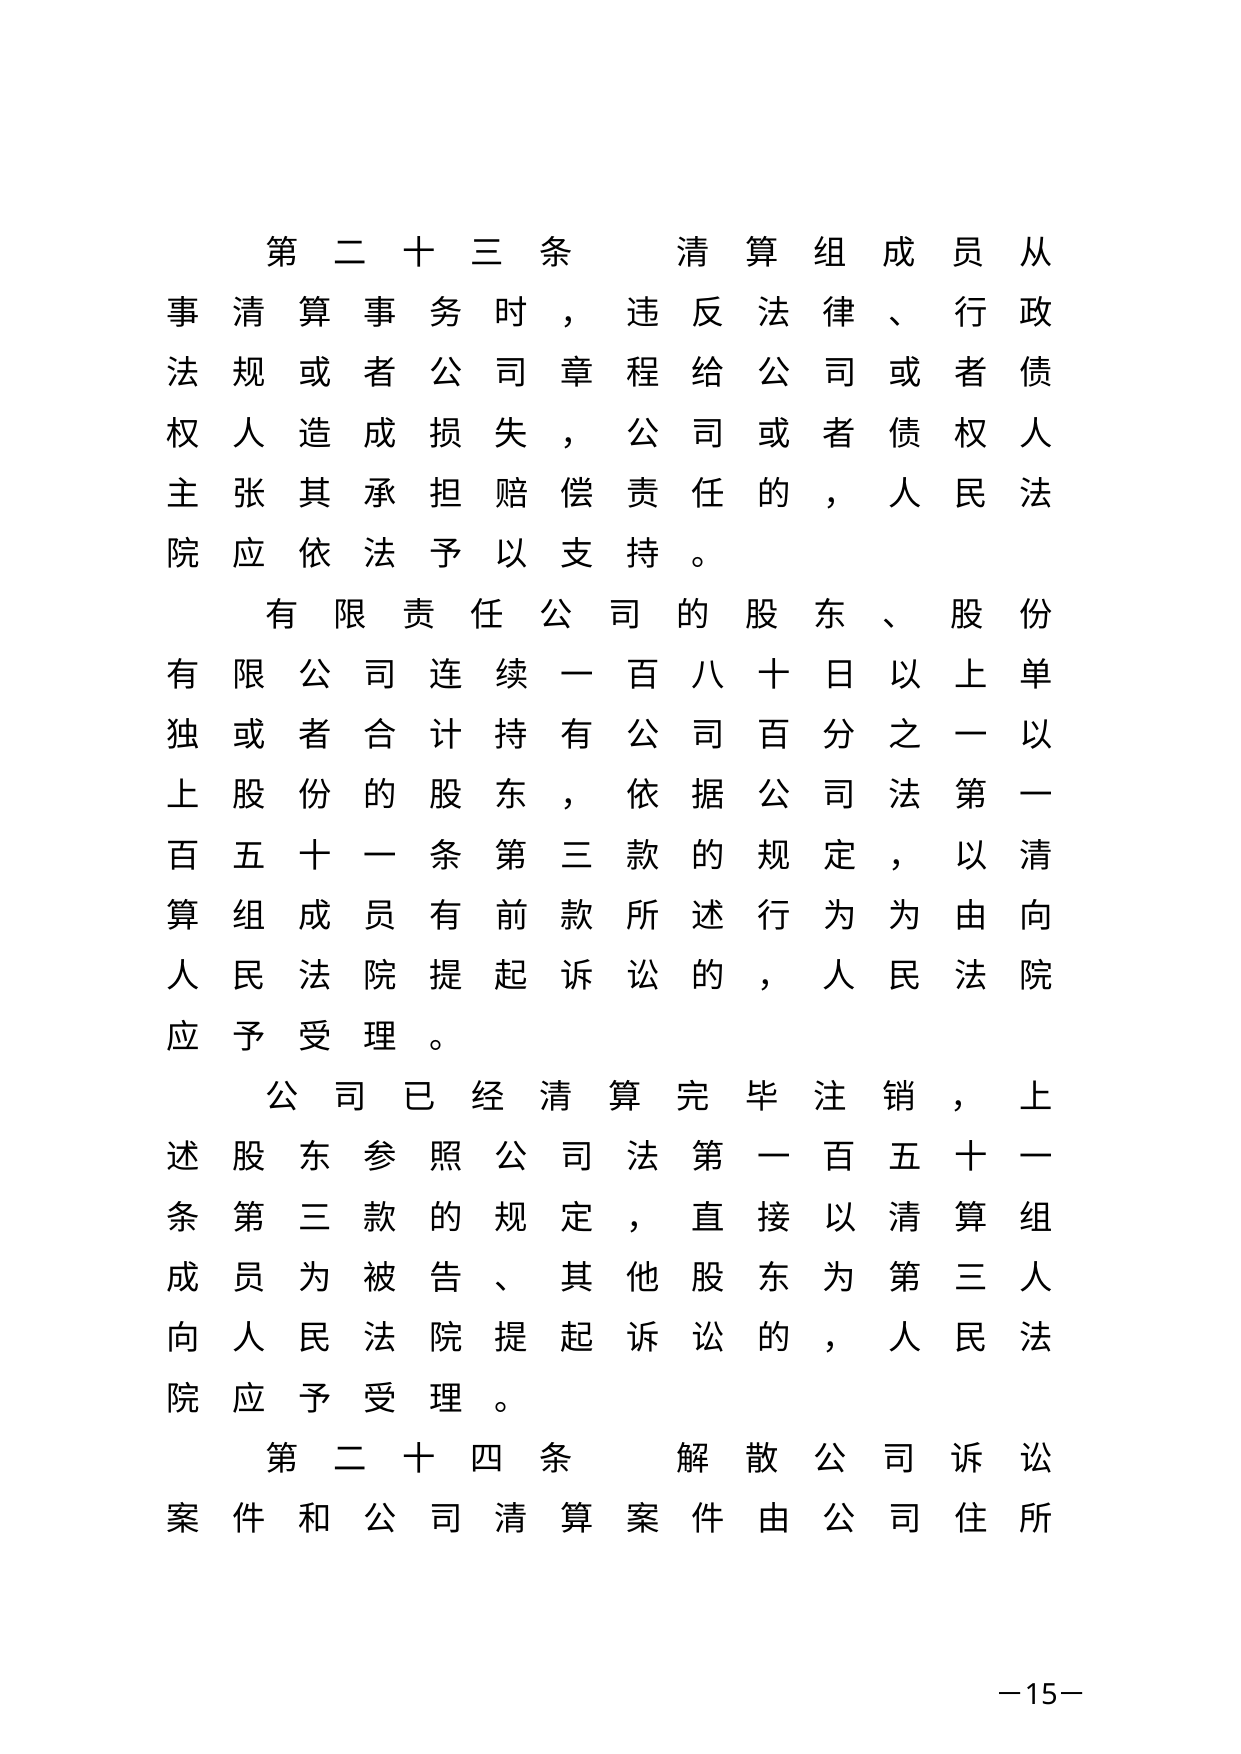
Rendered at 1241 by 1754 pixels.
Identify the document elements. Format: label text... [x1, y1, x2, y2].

text 第二十三条 清算组成员从事清算事务时，违反法律、行政法规或者公司章程给公司或者债权人造成损失，公司或者债权人主张其承担赔偿责任的，人民法院应依法予以支持。 [167, 219, 1085, 581]
text 公司已经清算完毕注销，上述股东参照公司法第一百五十一条第三款的规定，直接以清算组成员为被告、其他股东为第三人向人民法院提起诉讼的，人民法院应予受理。 [167, 1064, 1085, 1426]
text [167, 1426, 1085, 1546]
text 有限责任公司的股东、股份有限公司连续一百八十日以上单独或者合计持有公司百分之一以上股份的股东，依据公司法第一百五十一条第三款的规定，以清算组成员有前款所述行为为由向人民法院提起诉讼的，人民法院应予受理。 [167, 581, 1085, 1064]
